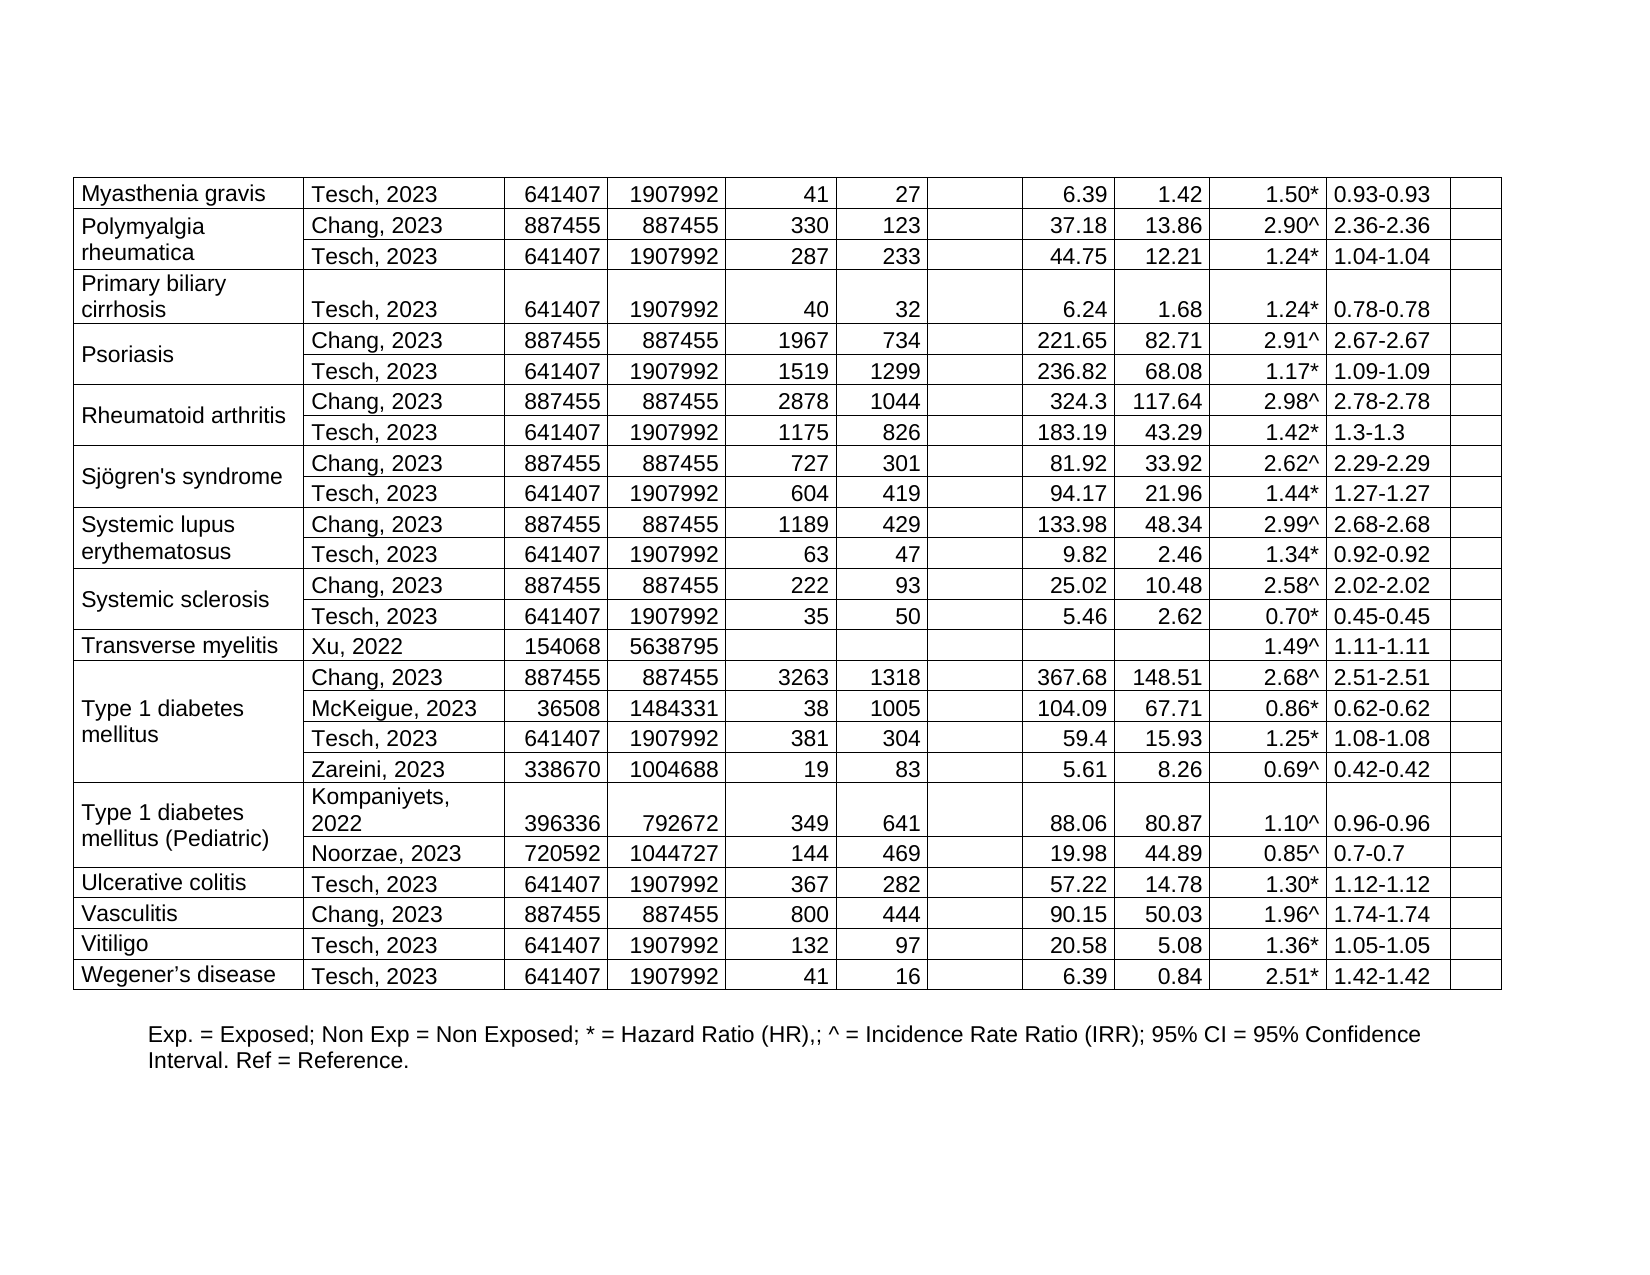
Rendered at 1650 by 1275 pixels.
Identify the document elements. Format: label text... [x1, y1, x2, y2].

table_cell [928, 600, 1022, 629]
table_cell 641407 [505, 960, 607, 989]
table_cell 338670 [505, 753, 607, 782]
table_cell 887455 [608, 569, 725, 598]
table_cell Chang, 2023 [304, 209, 504, 238]
table_cell 641 [837, 783, 927, 836]
table_cell 33.92 [1115, 446, 1209, 476]
table_cell 97 [837, 929, 927, 958]
table_cell 1.49^ [1210, 630, 1326, 660]
table_cell Transverse myelitis [74, 630, 303, 660]
table_cell 57.22 [1023, 868, 1114, 897]
table_cell 2.91^ [1210, 324, 1326, 353]
table_cell Vasculitis [74, 898, 303, 928]
table_cell [1451, 837, 1501, 867]
table_cell [928, 630, 1022, 660]
table_cell Tesch, 2023 [304, 538, 504, 568]
table_cell [928, 929, 1022, 958]
table_cell [1451, 446, 1501, 476]
table_cell Sjögren's syndrome [74, 446, 303, 507]
table_cell 59.4 [1023, 722, 1114, 752]
table_cell 6.39 [1023, 960, 1114, 989]
table_cell 144 [726, 837, 836, 867]
table_cell 1044727 [608, 837, 725, 867]
table_cell Noorzae, 2023 [304, 837, 504, 867]
table_cell [1451, 385, 1501, 415]
table_cell 1907992 [608, 355, 725, 384]
table_cell 40 [726, 270, 836, 323]
table_cell 221.65 [1023, 324, 1114, 353]
table_cell 0.45-0.45 [1327, 600, 1450, 629]
table_cell [1451, 691, 1501, 721]
table_cell [1451, 722, 1501, 752]
table_cell Tesch, 2023 [304, 600, 504, 629]
table_cell Polymyalgia rheumatica [74, 209, 303, 269]
table_cell [1451, 569, 1501, 598]
table_cell Systemic sclerosis [74, 569, 303, 629]
table_cell 330 [726, 209, 836, 238]
table_cell 444 [837, 898, 927, 928]
table_cell 641407 [505, 929, 607, 958]
table_cell Systemic lupus erythematosus [74, 508, 303, 568]
table_cell 123 [837, 209, 927, 238]
table_cell [726, 630, 836, 660]
table_cell [1451, 477, 1501, 507]
table_cell 133.98 [1023, 508, 1114, 537]
table_cell 282 [837, 868, 927, 897]
table_cell 104.09 [1023, 691, 1114, 721]
table_cell 41 [726, 960, 836, 989]
table_cell [1451, 178, 1501, 208]
table_cell 1.74-1.74 [1327, 898, 1450, 928]
table_cell 10.48 [1115, 569, 1209, 598]
table_cell 641407 [505, 178, 607, 208]
table_cell [1451, 240, 1501, 269]
table_cell [1451, 661, 1501, 690]
table_cell 41 [726, 178, 836, 208]
table_cell 2.98^ [1210, 385, 1326, 415]
table_cell 19 [726, 753, 836, 782]
table_cell 1.36* [1210, 929, 1326, 958]
table_cell 1.11-1.11 [1327, 630, 1450, 660]
table_cell 20.58 [1023, 929, 1114, 958]
table_cell Tesch, 2023 [304, 722, 504, 752]
table_cell 117.64 [1115, 385, 1209, 415]
table_cell 25.02 [1023, 569, 1114, 598]
table_cell 0.84 [1115, 960, 1209, 989]
table_cell 236.82 [1023, 355, 1114, 384]
table_cell Tesch, 2023 [304, 240, 504, 269]
table_cell 93 [837, 569, 927, 598]
table_cell 27 [837, 178, 927, 208]
table_cell 0.62-0.62 [1327, 691, 1450, 721]
table_cell 16 [837, 960, 927, 989]
table_cell 148.51 [1115, 661, 1209, 690]
table_cell 429 [837, 508, 927, 537]
table_cell 0.96-0.96 [1327, 783, 1450, 836]
table_cell [928, 837, 1022, 867]
table_cell 604 [726, 477, 836, 507]
table_cell Chang, 2023 [304, 324, 504, 353]
table_cell [1451, 929, 1501, 958]
table_cell [928, 960, 1022, 989]
table_cell 641407 [505, 240, 607, 269]
table_cell 381 [726, 722, 836, 752]
table_cell 35 [726, 600, 836, 629]
table_cell 1.24* [1210, 270, 1326, 323]
table_cell 38 [726, 691, 836, 721]
table_cell 887455 [608, 324, 725, 353]
table_cell Xu, 2022 [304, 630, 504, 660]
table_cell McKeigue, 2023 [304, 691, 504, 721]
table_cell 1907992 [608, 477, 725, 507]
table_cell [1451, 630, 1501, 660]
table_cell [928, 477, 1022, 507]
table_cell 1967 [726, 324, 836, 353]
table_cell 887455 [608, 898, 725, 928]
table_cell 222 [726, 569, 836, 598]
table_cell 13.86 [1115, 209, 1209, 238]
table_cell 21.96 [1115, 477, 1209, 507]
table_cell 1175 [726, 416, 836, 445]
table_cell 1.27-1.27 [1327, 477, 1450, 507]
table_cell 1.3-1.3 [1327, 416, 1450, 445]
table_cell [1451, 538, 1501, 568]
table_cell 887455 [505, 446, 607, 476]
table_cell 44.89 [1115, 837, 1209, 867]
table_cell 1.96^ [1210, 898, 1326, 928]
table_cell [837, 630, 927, 660]
table_cell 19.98 [1023, 837, 1114, 867]
table_cell 48.34 [1115, 508, 1209, 537]
table_cell [928, 508, 1022, 537]
table_cell 1907992 [608, 416, 725, 445]
table_cell [928, 270, 1022, 323]
table_cell 324.3 [1023, 385, 1114, 415]
table_cell 83 [837, 753, 927, 782]
table_cell 887455 [505, 898, 607, 928]
table_cell 88.06 [1023, 783, 1114, 836]
table_cell 396336 [505, 783, 607, 836]
table_cell 1044 [837, 385, 927, 415]
table_cell 94.17 [1023, 477, 1114, 507]
table_cell Tesch, 2023 [304, 868, 504, 897]
table_cell [1451, 355, 1501, 384]
table_cell Chang, 2023 [304, 898, 504, 928]
table_cell 0.92-0.92 [1327, 538, 1450, 568]
table_cell 9.82 [1023, 538, 1114, 568]
table_cell 1519 [726, 355, 836, 384]
table_cell [928, 691, 1022, 721]
table_cell [928, 324, 1022, 353]
table_cell 887455 [608, 446, 725, 476]
table_cell 5.08 [1115, 929, 1209, 958]
table_cell [928, 385, 1022, 415]
table_cell 6.24 [1023, 270, 1114, 323]
table_cell [1451, 898, 1501, 928]
table_cell [928, 538, 1022, 568]
table_cell 1.09-1.09 [1327, 355, 1450, 384]
table_cell Ulcerative colitis [74, 868, 303, 897]
table_cell 641407 [505, 416, 607, 445]
table_cell 641407 [505, 538, 607, 568]
table_cell [928, 753, 1022, 782]
table_cell 1005 [837, 691, 927, 721]
table_cell 80.87 [1115, 783, 1209, 836]
table_cell 1.42-1.42 [1327, 960, 1450, 989]
table_cell 0.69^ [1210, 753, 1326, 782]
table_cell 304 [837, 722, 927, 752]
table_cell 0.85^ [1210, 837, 1326, 867]
table_cell 2.36-2.36 [1327, 209, 1450, 238]
table_cell 50.03 [1115, 898, 1209, 928]
table_cell [1451, 324, 1501, 353]
table_cell 1907992 [608, 538, 725, 568]
table_cell 2.67-2.67 [1327, 324, 1450, 353]
table_cell 887455 [608, 209, 725, 238]
table_cell 2.62 [1115, 600, 1209, 629]
table_cell 734 [837, 324, 927, 353]
table_cell 2.62^ [1210, 446, 1326, 476]
table_cell 15.93 [1115, 722, 1209, 752]
table_cell 2.78-2.78 [1327, 385, 1450, 415]
table_cell Tesch, 2023 [304, 355, 504, 384]
table_cell 2.51-2.51 [1327, 661, 1450, 690]
table_cell 727 [726, 446, 836, 476]
table_cell 800 [726, 898, 836, 928]
table_cell 2.68^ [1210, 661, 1326, 690]
table_cell 887455 [608, 385, 725, 415]
table_cell 887455 [608, 661, 725, 690]
table_cell Primary biliary cirrhosis [74, 270, 303, 323]
table_cell 1299 [837, 355, 927, 384]
table_cell 1.34* [1210, 538, 1326, 568]
table_cell 1.04-1.04 [1327, 240, 1450, 269]
table_cell 1.68 [1115, 270, 1209, 323]
table_cell Zareini, 2023 [304, 753, 504, 782]
table_cell [928, 783, 1022, 836]
table_cell 47 [837, 538, 927, 568]
table_cell [1115, 630, 1209, 660]
table_cell 2.46 [1115, 538, 1209, 568]
table_cell 1.17* [1210, 355, 1326, 384]
table_cell [1451, 783, 1501, 836]
table_cell [1451, 416, 1501, 445]
table_cell 6.39 [1023, 178, 1114, 208]
table_cell 0.86* [1210, 691, 1326, 721]
table_cell Wegener’s disease [74, 960, 303, 989]
table_cell 82.71 [1115, 324, 1209, 353]
table_cell 1.50* [1210, 178, 1326, 208]
table_cell 301 [837, 446, 927, 476]
table_cell 887455 [505, 324, 607, 353]
table_cell 0.93-0.93 [1327, 178, 1450, 208]
table_cell 1.42 [1115, 178, 1209, 208]
table_cell 1.25* [1210, 722, 1326, 752]
table_cell 32 [837, 270, 927, 323]
table_cell 1.42* [1210, 416, 1326, 445]
table_cell Tesch, 2023 [304, 960, 504, 989]
table_cell 2878 [726, 385, 836, 415]
table_cell 1.05-1.05 [1327, 929, 1450, 958]
table_cell 0.42-0.42 [1327, 753, 1450, 782]
table_cell [928, 416, 1022, 445]
table_cell 1.30* [1210, 868, 1326, 897]
table_cell 367 [726, 868, 836, 897]
table_cell [928, 446, 1022, 476]
table_cell 1484331 [608, 691, 725, 721]
table_cell 641407 [505, 270, 607, 323]
table_cell Myasthenia gravis [74, 178, 303, 208]
table_cell 1.44* [1210, 477, 1326, 507]
table_cell Psoriasis [74, 324, 303, 384]
table_cell 81.92 [1023, 446, 1114, 476]
table_cell 641407 [505, 355, 607, 384]
table_cell 641407 [505, 722, 607, 752]
table_cell 469 [837, 837, 927, 867]
table_cell 1907992 [608, 270, 725, 323]
table_cell 44.75 [1023, 240, 1114, 269]
table_cell [1451, 868, 1501, 897]
table_cell 1.12-1.12 [1327, 868, 1450, 897]
table_cell 12.21 [1115, 240, 1209, 269]
table_cell [928, 355, 1022, 384]
table_cell 2.29-2.29 [1327, 446, 1450, 476]
table_cell 2.68-2.68 [1327, 508, 1450, 537]
table_cell 887455 [505, 508, 607, 537]
table_cell [928, 722, 1022, 752]
table_cell 826 [837, 416, 927, 445]
table_cell Kompaniyets, 2022 [304, 783, 504, 836]
table_cell [1451, 600, 1501, 629]
table_cell Chang, 2023 [304, 446, 504, 476]
table_cell 1907992 [608, 178, 725, 208]
table_cell Chang, 2023 [304, 661, 504, 690]
table_cell 37.18 [1023, 209, 1114, 238]
table_cell 1.24* [1210, 240, 1326, 269]
table_cell [928, 178, 1022, 208]
table_cell 1907992 [608, 929, 725, 958]
table_cell 5638795 [608, 630, 725, 660]
table_cell Tesch, 2023 [304, 929, 504, 958]
table_cell [1451, 209, 1501, 238]
table_cell 887455 [505, 385, 607, 415]
table_cell 90.15 [1023, 898, 1114, 928]
table_cell [1451, 508, 1501, 537]
table_cell 349 [726, 783, 836, 836]
table_cell Chang, 2023 [304, 569, 504, 598]
table_cell 183.19 [1023, 416, 1114, 445]
table_cell 2.99^ [1210, 508, 1326, 537]
table_cell [928, 661, 1022, 690]
table_cell Tesch, 2023 [304, 416, 504, 445]
table_cell 0.70* [1210, 600, 1326, 629]
table_cell 287 [726, 240, 836, 269]
table_cell 63 [726, 538, 836, 568]
table_cell Tesch, 2023 [304, 178, 504, 208]
table_cell 36508 [505, 691, 607, 721]
table_cell 792672 [608, 783, 725, 836]
table_cell 1004688 [608, 753, 725, 782]
table_cell 2.02-2.02 [1327, 569, 1450, 598]
table_cell 1189 [726, 508, 836, 537]
table_cell 887455 [505, 209, 607, 238]
table_cell 2.90^ [1210, 209, 1326, 238]
table_cell 641407 [505, 868, 607, 897]
table_cell 0.78-0.78 [1327, 270, 1450, 323]
table_cell 67.71 [1115, 691, 1209, 721]
table_cell 2.51* [1210, 960, 1326, 989]
table_cell 419 [837, 477, 927, 507]
table_cell 2.58^ [1210, 569, 1326, 598]
table_cell [928, 868, 1022, 897]
table_cell 5.61 [1023, 753, 1114, 782]
table_cell Rheumatoid arthritis [74, 385, 303, 445]
table_cell 1907992 [608, 960, 725, 989]
table_cell 154068 [505, 630, 607, 660]
table_cell 887455 [505, 661, 607, 690]
table_cell 1.10^ [1210, 783, 1326, 836]
table_cell 0.7-0.7 [1327, 837, 1450, 867]
table_cell [1451, 960, 1501, 989]
table_cell Tesch, 2023 [304, 477, 504, 507]
table_cell [928, 898, 1022, 928]
table_cell [928, 209, 1022, 238]
table_cell 5.46 [1023, 600, 1114, 629]
text Exp. = Exposed; Non Exp = Non Exposed; * = Hazard Ratio (HR),; ^ = Incidence Rate Ratio (IRR); 95% CI = 95% Confidence Interval. Ref = Reference. [148, 1021, 1502, 1073]
table_cell 367.68 [1023, 661, 1114, 690]
table_cell 887455 [608, 508, 725, 537]
table_cell [1023, 630, 1114, 660]
table_cell 641407 [505, 477, 607, 507]
table_cell Tesch, 2023 [304, 270, 504, 323]
table_cell 1907992 [608, 600, 725, 629]
table_cell 1907992 [608, 722, 725, 752]
table_cell 43.29 [1115, 416, 1209, 445]
table_cell 1907992 [608, 868, 725, 897]
table_cell 887455 [505, 569, 607, 598]
table_cell [1451, 270, 1501, 323]
table_cell 1.08-1.08 [1327, 722, 1450, 752]
table_cell [928, 240, 1022, 269]
table_cell Type 1 diabetes mellitus [74, 661, 303, 782]
table_cell Vitiligo [74, 929, 303, 958]
table_cell 641407 [505, 600, 607, 629]
table_cell 68.08 [1115, 355, 1209, 384]
table_cell [1451, 753, 1501, 782]
table_cell 14.78 [1115, 868, 1209, 897]
table_cell 720592 [505, 837, 607, 867]
table_cell 1318 [837, 661, 927, 690]
table_cell 50 [837, 600, 927, 629]
table_cell 132 [726, 929, 836, 958]
table_cell 3263 [726, 661, 836, 690]
table_cell Chang, 2023 [304, 508, 504, 537]
table_cell Type 1 diabetes mellitus (Pediatric) [74, 783, 303, 867]
table_cell 1907992 [608, 240, 725, 269]
table_cell Chang, 2023 [304, 385, 504, 415]
table_cell 8.26 [1115, 753, 1209, 782]
table_cell [928, 569, 1022, 598]
table_cell 233 [837, 240, 927, 269]
